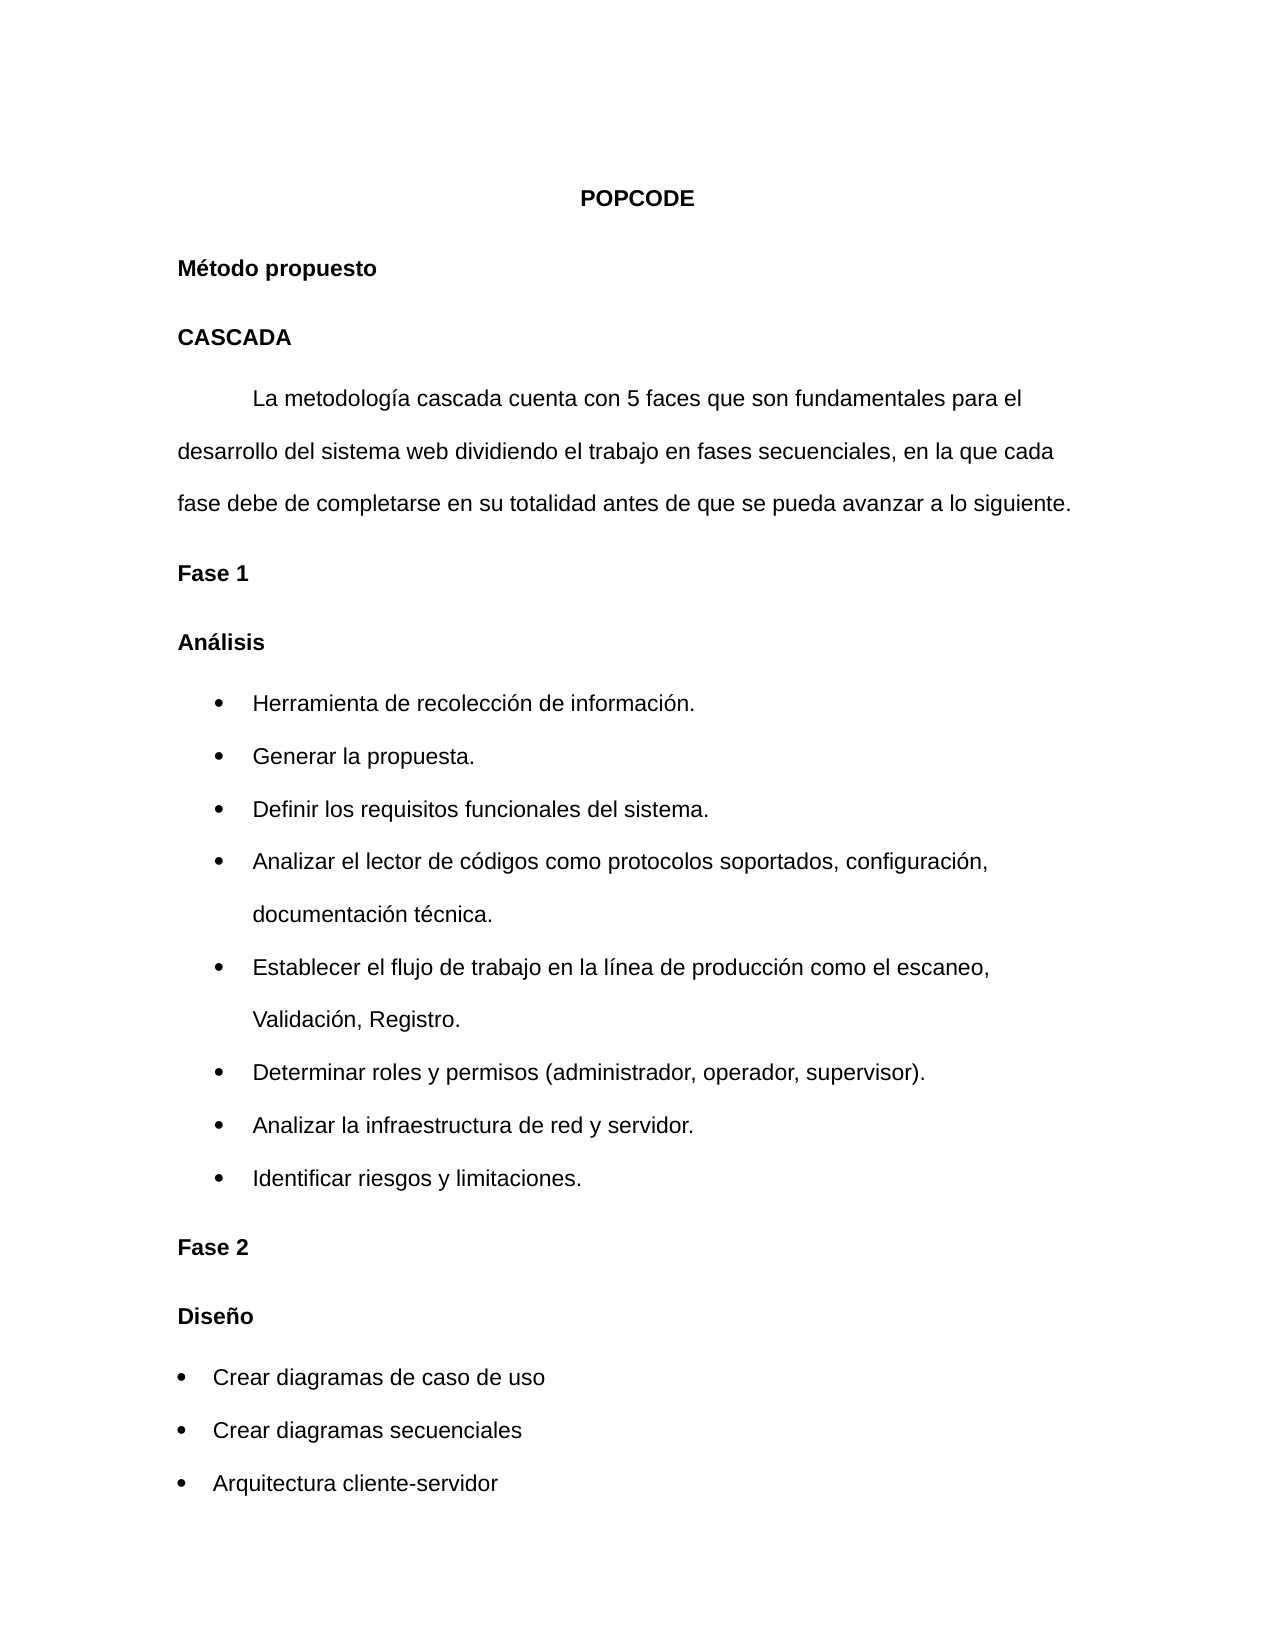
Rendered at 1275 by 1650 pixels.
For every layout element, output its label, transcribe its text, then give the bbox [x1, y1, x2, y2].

list Analizar la infraestructura de red y servidor. [215, 1112, 1098, 1138]
subtitle Fase 1 [177, 560, 1098, 586]
list Crear diagramas secuenciales [177, 1417, 1098, 1443]
text La metodología cascada cuenta con 5 faces que son fundamentales para el desarrollo del sistema web dividiendo el trabajo en fases secuenciales, en la que cada fase debe de completarse en su totalidad antes de que se pueda avanzar a lo siguiente. [177, 385, 1098, 517]
list Crear diagramas de caso de uso [177, 1364, 1098, 1391]
list Definir los requisitos funcionales del sistema. [215, 796, 1098, 822]
subtitle POPCODE [177, 185, 1098, 211]
list Herramienta de recolección de información. [215, 690, 1098, 716]
subtitle CASCADA [177, 324, 1098, 350]
list Arquitectura cliente-servidor [177, 1470, 1098, 1496]
subtitle Análisis [177, 629, 1098, 655]
list Identificar riesgos y limitaciones. [215, 1164, 1098, 1191]
list Establecer el flujo de trabajo en la línea de producción como el escaneo, Validación, Registro. [215, 954, 1098, 1033]
list Determinar roles y permisos (administrador, operador, supervisor). [215, 1059, 1098, 1085]
subtitle Diseño [177, 1303, 1098, 1329]
list Analizar el lector de códigos como protocolos soportados, configuración, documentación técnica. [215, 848, 1098, 927]
list Generar la propuesta. [215, 743, 1098, 769]
subtitle Fase 2 [177, 1234, 1098, 1260]
subtitle Método propuesto [177, 254, 1098, 281]
